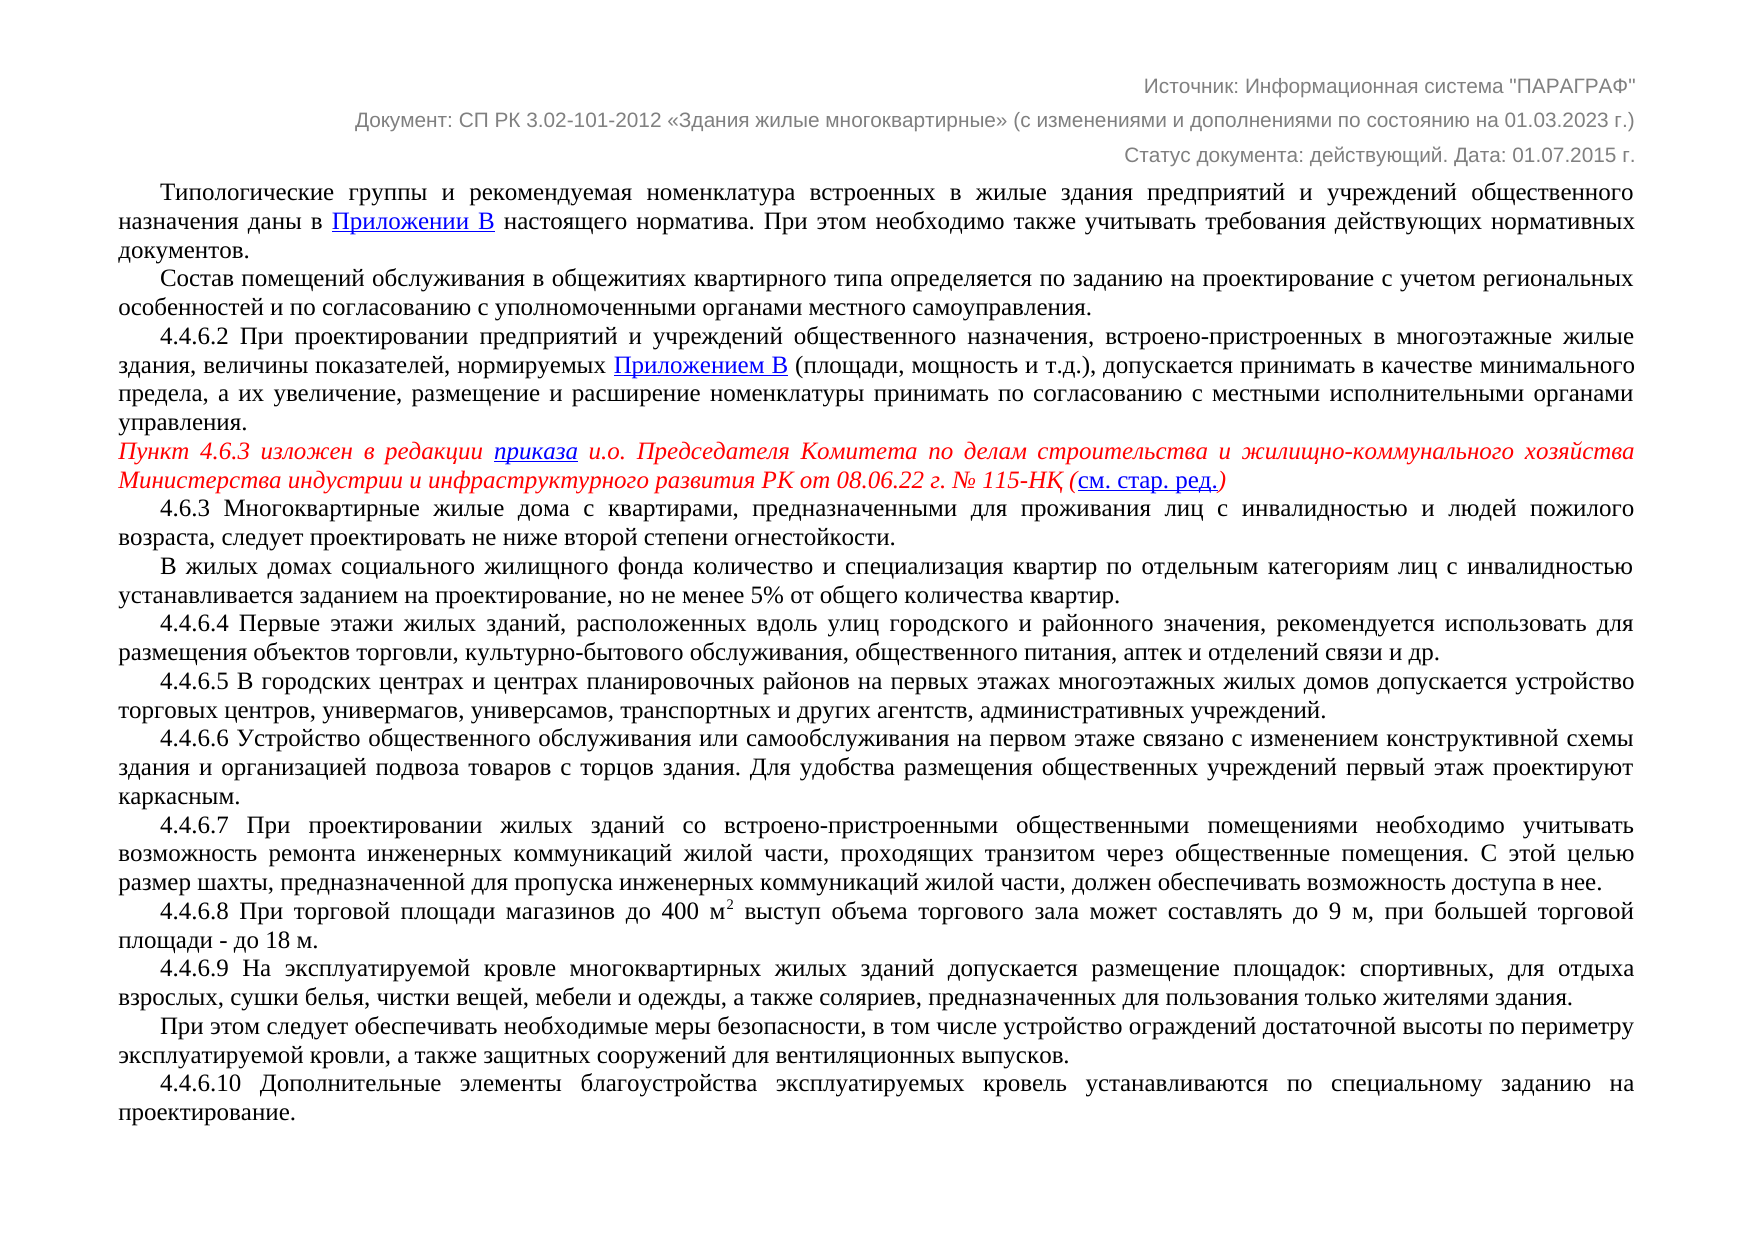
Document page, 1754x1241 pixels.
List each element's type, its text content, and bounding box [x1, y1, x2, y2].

text 4.4.6.10 Дополнительные элементы благоустройства эксплуатируемых кровель устанавливаются по специальному заданию на проектирование. [118, 1068, 1636, 1126]
text Пункт 4.6.3 изложен в редакции приказа и.о. Председателя Комитета по делам строительства и жилищно-коммунального хозяйства Министерства индустрии и инфраструктурного развития РК от 08.06.22 г. № 115-НҚ (см. стар. ред.) [118, 436, 1636, 493]
text Типологические группы и рекомендуемая номенклатура встроенных в жилые здания предприятий и учреждений общественного назначения даны в Приложении В настоящего норматива. При этом необходимо также учитывать требования действующих нормативных документов. [118, 177, 1636, 263]
text 4.4.6.6 Устройство общественного обслуживания или самообслуживания на первом этаже связано с изменением конструктивной схемы здания и организацией подвоза товаров с торцов здания. Для удобства размещения общественных учреждений первый этаж проектируют каркасным. [118, 723, 1636, 810]
text Состав помещений обслуживания в общежитиях квартирного типа определяется по заданию на проектирование с учетом региональных особенностей и по согласованию с уполномоченными органами местного самоуправления. [118, 263, 1636, 321]
text 4.4.6.9 На эксплуатируемой кровле многоквартирных жилых зданий допускается размещение площадок: спортивных, для отдыха взрослых, сушки белья, чистки вещей, мебели и одежды, а также соляриев, предназначенных для пользования только жителями здания. [118, 953, 1636, 1011]
text 4.6.3 Многоквартирные жилые дома с квартирами, предназначенными для проживания лиц с инвалидностью и людей пожилого возраста, следует проектировать не ниже второй степени огнестойкости. [118, 493, 1636, 551]
text 4.4.6.2 При проектировании предприятий и учреждений общественного назначения, встроено-пристроенных в многоэтажные жилые здания, величины показателей, нормируемых Приложением В (площади, мощность и т.д.), допускается принимать в качестве минимального предела, а их увеличение, размещение и расширение номенклатуры принимать по согласованию с местными исполнительными органами управления. [118, 321, 1636, 436]
text 4.4.6.5 В городских центрах и центрах планировочных районов на первых этажах многоэтажных жилых домов допускается устройство торговых центров, универмагов, универсамов, транспортных и других агентств, административных учреждений. [118, 666, 1636, 723]
text В жилых домах социального жилищного фонда количество и специализация квартир по отдельным категориям лиц с инвалидностью устанавливается заданием на проектирование, но не менее 5% от общего количества квартир. [118, 551, 1636, 608]
text 4.4.6.4 Первые этажи жилых зданий, расположенных вдоль улиц городского и районного значения, рекомендуется использовать для размещения объектов торговли, культурно-бытового обслуживания, общественного питания, аптек и отделений связи и др. [118, 608, 1636, 666]
text 4.4.6.7 При проектировании жилых зданий со встроено-пристроенными общественными помещениями необходимо учитывать возможность ремонта инженерных коммуникаций жилой части, проходящих транзитом через общественные помещения. С этой целью размер шахты, предназначенной для пропуска инженерных коммуникаций жилой части, должен обеспечивать возможность доступа в нее. [118, 810, 1636, 896]
text При этом следует обеспечивать необходимые меры безопасности, в том числе устройство ограждений достаточной высоты по периметру эксплуатируемой кровли, а также защитных сооружений для вентиляционных выпусков. [118, 1011, 1636, 1068]
text 4.4.6.8 При торговой площади магазинов до 400 м2 выступ объема торгового зала может составлять до 9 м, при большей торговой площади - до 18 м. [118, 896, 1636, 953]
